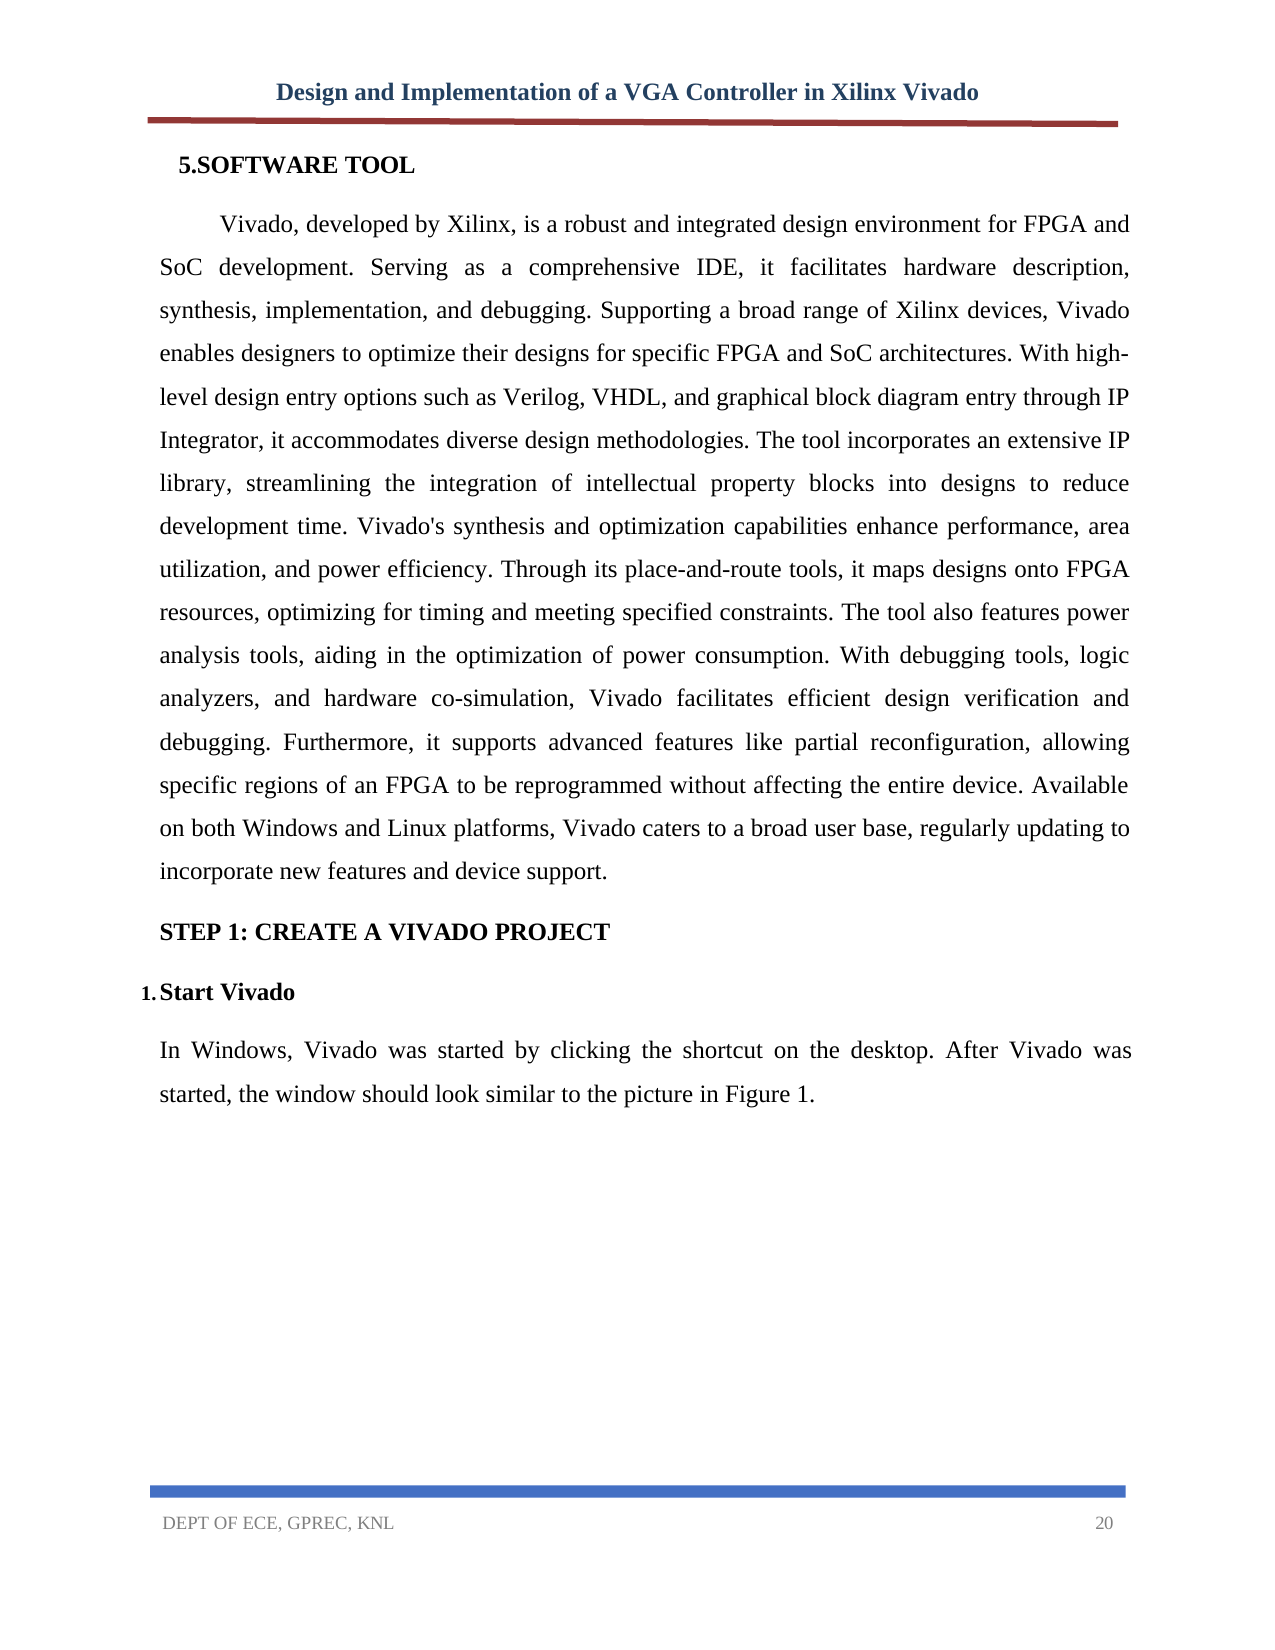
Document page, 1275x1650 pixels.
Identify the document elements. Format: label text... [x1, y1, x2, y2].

text In Windows, Vivado was started by clicking the shortcut on the desktop. After Vivado was started, the window should look similar to the picture in Figure 1. [159, 1036, 1133, 1107]
subtitle STEP 1: CREATE A VIVADO PROJECT [159, 917, 1200, 946]
text Vivado, developed by Xilinx, is a robust and integrated design environment for FPGA and SoC development. Serving as a comprehensive IDE, it facilitates hardware description, synthesis, implementation, and debugging. Supporting a broad range of Xilinx devices, Vivado enables designers to optimize their designs for specific FPGA and SoC architectures. With high-level design entry options such as Verilog, VHDL, and graphical block diagram entry through IP Integrator, it accommodates diverse design methodologies. The tool incorporates an extensive IP library, streamlining the integration of intellectual property blocks into designs to reduce development time. Vivado's synthesis and optimization capabilities enhance performance, area utilization, and power efficiency. Through its place-and-route tools, it maps designs onto FPGA resources, optimizing for timing and meeting specified constraints. The tool also features power analysis tools, aiding in the optimization of power consumption. With debugging tools, logic analyzers, and hardware co-simulation, Vivado facilitates efficient design verification and debugging. Furthermore, it supports advanced features like partial reconfiguration, allowing specific regions of an FPGA to be reprogrammed without affecting the entire device. Available on both Windows and Linux platforms, Vivado caters to a broad user base, regularly updating to incorporate new features and device support. [159, 209, 1131, 885]
subtitle Start Vivado [141, 977, 1200, 1005]
subtitle 5.SOFTWARE TOOL [178, 150, 1200, 179]
